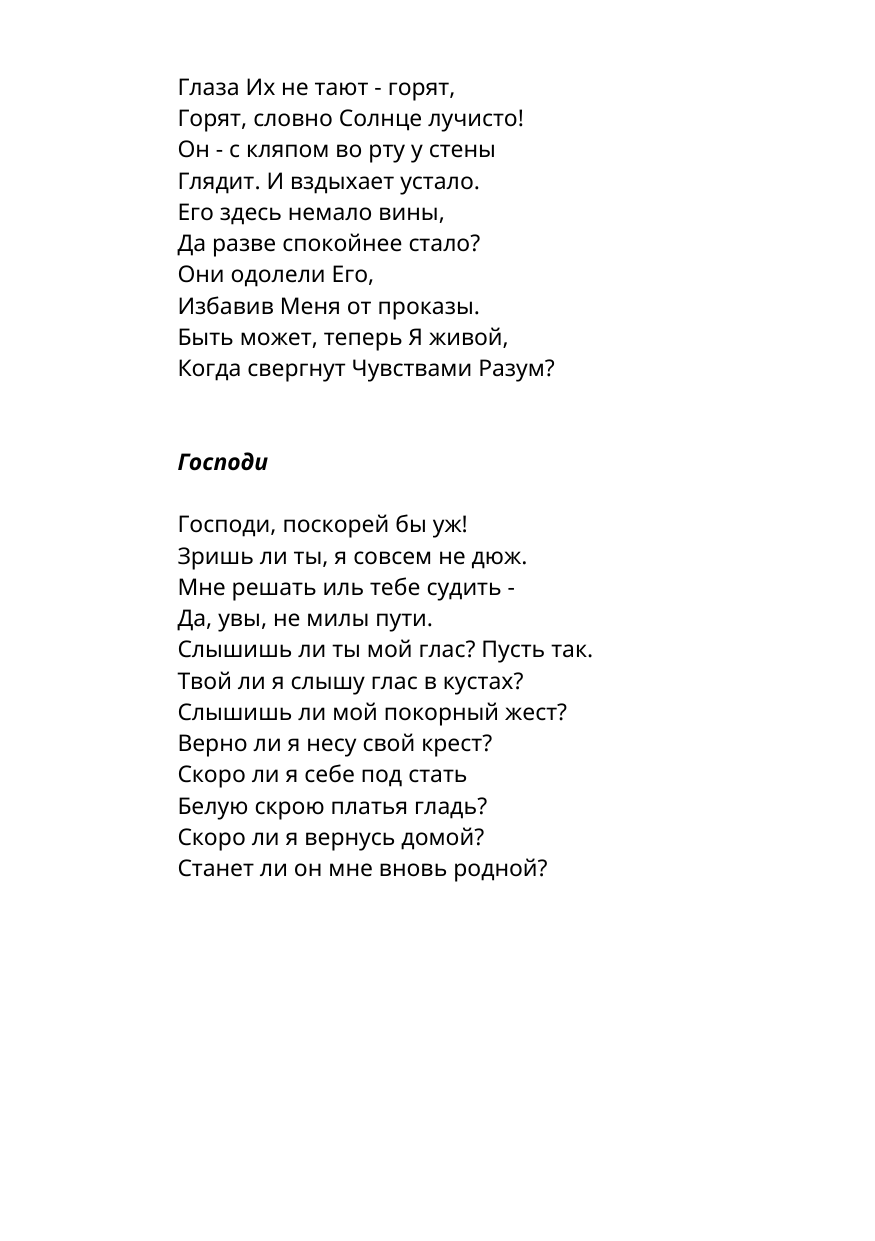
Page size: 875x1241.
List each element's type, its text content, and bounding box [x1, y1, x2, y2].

text Горят, словно Солнце лучисто! [177, 102, 785, 133]
text Твой ли я слышу глас в кустах? [177, 664, 785, 696]
text Скоро ли я вернусь домой? [177, 821, 785, 852]
text Мне решать иль тебе судить - [177, 571, 785, 602]
text Слышишь ли мой покорный жест? [177, 696, 785, 727]
text Глядит. И вздыхает устало. [177, 164, 785, 196]
text Господи [177, 446, 785, 477]
text Белую скрою платья гладь? [177, 789, 785, 821]
text Верно ли я несу свой крест? [177, 727, 785, 758]
text Его здесь немало вины, [177, 196, 785, 227]
text Да, увы, не милы пути. [177, 602, 785, 633]
text Быть может, теперь Я живой, [177, 321, 785, 352]
text Слышишь ли ты мой глас? Пусть так. [177, 633, 785, 664]
text Да разве спокойнее стало? [177, 227, 785, 258]
text Они одолели Его, [177, 258, 785, 289]
text Станет ли он мне вновь родной? [177, 852, 785, 883]
text Скоро ли я себе под стать [177, 758, 785, 789]
text Когда свергнут Чувствами Разум? [177, 352, 785, 383]
text Он - с кляпом во рту у стены [177, 133, 785, 164]
text Избавив Меня от проказы. [177, 289, 785, 321]
text Глаза Их не тают - горят, [177, 71, 785, 102]
text Зришь ли ты, я совсем не дюж. [177, 539, 785, 571]
text Господи, поскорей бы уж! [177, 508, 785, 539]
